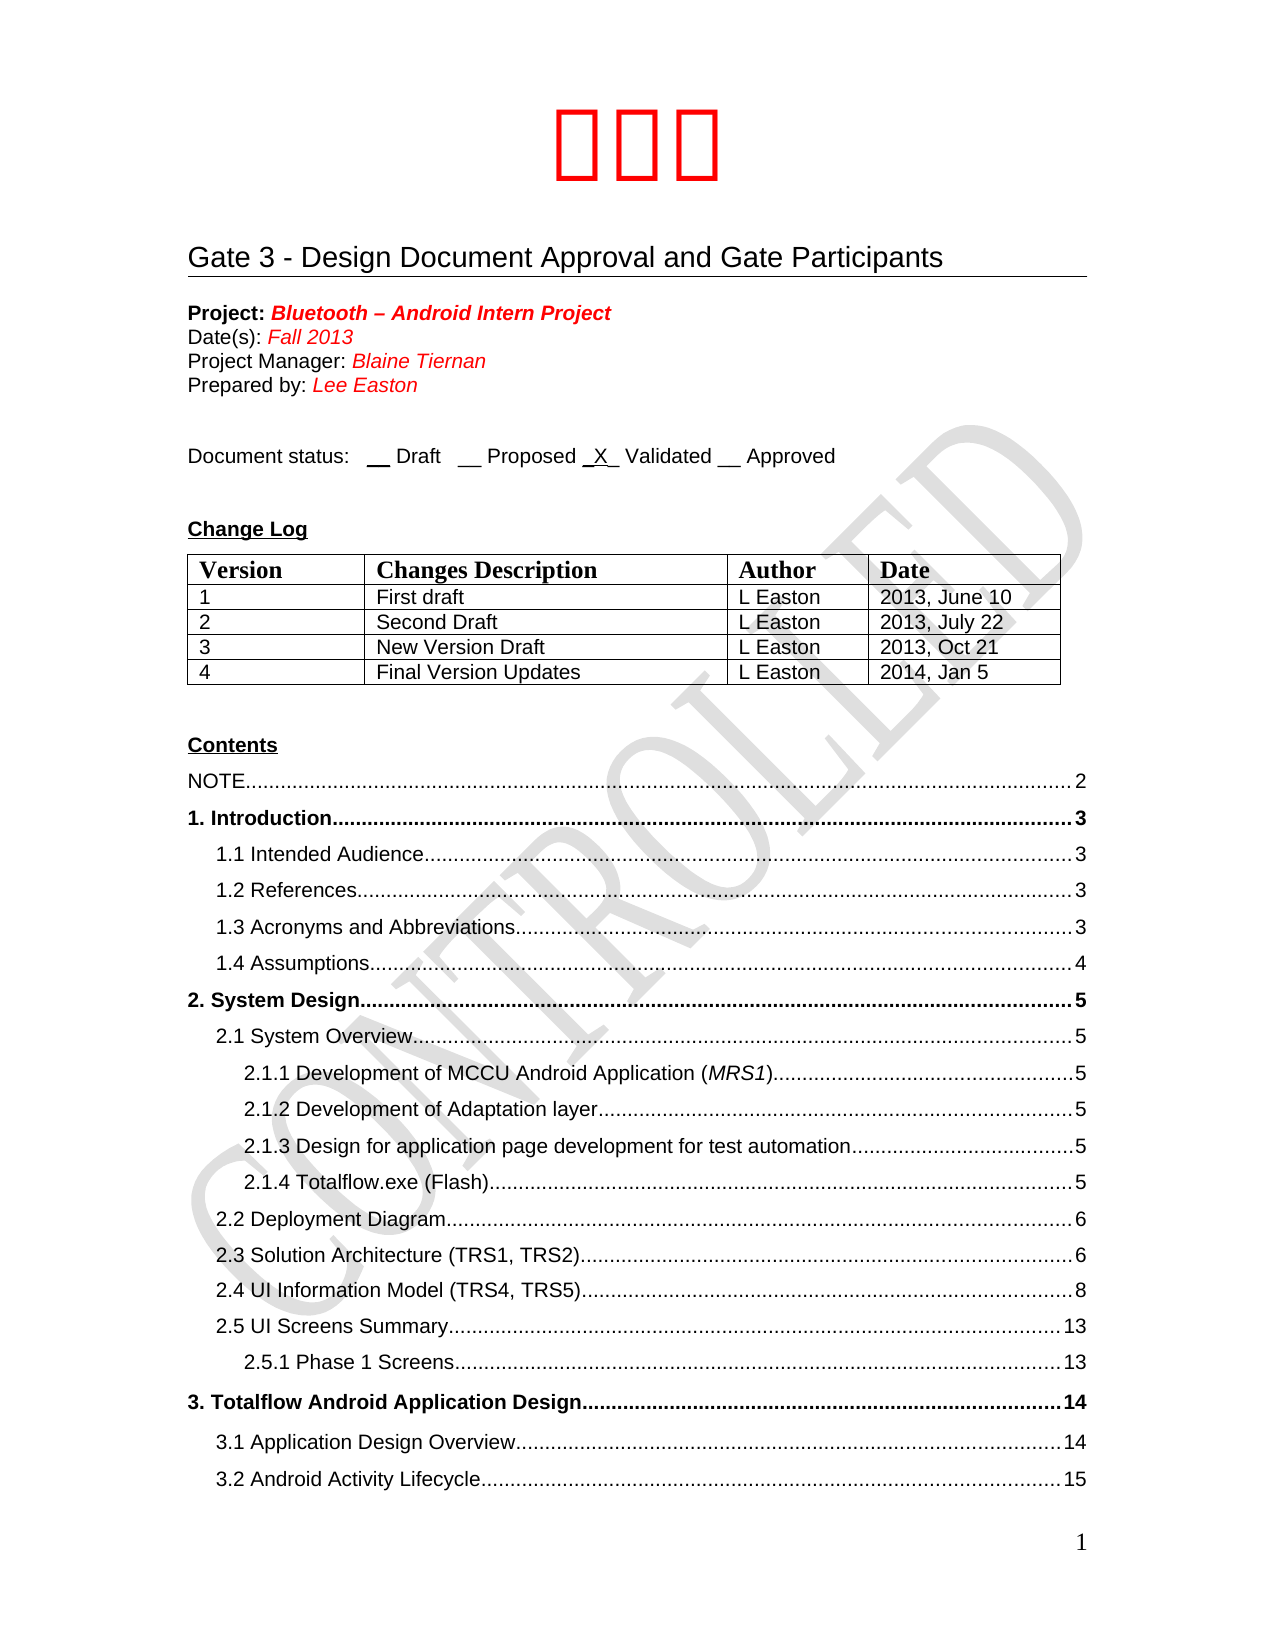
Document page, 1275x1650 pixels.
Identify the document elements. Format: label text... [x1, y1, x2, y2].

table_cell 2013, July 22 [869, 610, 1060, 633]
text 2. System Design 5 [187, 988, 1087, 1012]
text 1.2 References 3 [187, 878, 1087, 902]
text Date(s): Fall 2013 [187, 324, 1087, 348]
text Document status: __ Draft __ Proposed _X_ Validated __ Approved [187, 444, 1087, 468]
table_cell 1 [188, 585, 364, 608]
text 2.1.3 Design for application page development for test automation 5 [187, 1133, 1087, 1157]
table_cell 2014, Jan 5 [869, 660, 1060, 683]
table_cell 2013, June 10 [869, 585, 1060, 608]
text 2.2 Deployment Diagram 6 [212, 1206, 1087, 1230]
table_header Author [728, 555, 868, 583]
table_header Date [869, 555, 1060, 583]
text 3.1 Application Design Overview 14 [187, 1430, 1087, 1454]
text 3.2 Android Activity Lifecycle 15 [212, 1467, 1087, 1491]
text 2.1.4 Totalflow.exe (Flash) 5 [187, 1170, 1087, 1194]
subtitle Contents [187, 732, 1087, 756]
table_header Version [188, 555, 364, 583]
text 2.4 UI Information Model (TRS4, TRS5) 8 [212, 1278, 1087, 1302]
text 2.3 Solution Architecture (TRS1, TRS2) 6 [212, 1242, 1087, 1266]
text Gate 3 - Design Document Approval and Gate Participants [187, 240, 1087, 277]
text 3. Totalflow Android Application Design 14 [187, 1390, 1087, 1414]
text 1.1 Intended Audience 3 [187, 842, 1087, 866]
text 2.1.2 Development of Adaptation layer 5 [187, 1097, 1087, 1121]
text 2.1.1 Development of MCCU Android Application (MRS1) 5 [187, 1061, 1087, 1084]
table_cell L Easton [728, 660, 868, 683]
text NOTE 2 [187, 769, 1087, 793]
text Prepared by: Lee Easton [187, 372, 1087, 396]
table_cell Second Draft [365, 610, 727, 633]
table_cell L Easton [728, 585, 868, 608]
table_cell 4 [188, 660, 364, 683]
table_cell 3 [188, 635, 364, 658]
text Project: Bluetooth – Android Intern Project [187, 301, 1087, 324]
table_cell New Version Draft [365, 635, 727, 658]
text Change Log [187, 517, 1087, 541]
table_cell L Easton [728, 635, 868, 658]
text Project Manager: Blaine Tiernan [187, 348, 1087, 372]
text 1.4 Assumptions 4 [187, 951, 1087, 975]
table_cell 2013, Oct 21 [869, 635, 1060, 658]
text 2.5.1 Phase 1 Screens 13 [187, 1350, 1087, 1374]
text 2.5 UI Screens Summary 13 [212, 1314, 1087, 1338]
text 2.1 System Overview 5 [187, 1024, 1087, 1048]
table_cell First draft [365, 585, 727, 608]
table_header Changes Description [365, 555, 727, 583]
table_cell 2 [188, 610, 364, 633]
table_cell Final Version Updates [365, 660, 727, 683]
table_cell L Easton [728, 610, 868, 633]
text 1.3 Acronyms and Abbreviations 3 [187, 915, 1087, 939]
text 1. Introduction 3 [187, 805, 1087, 829]
